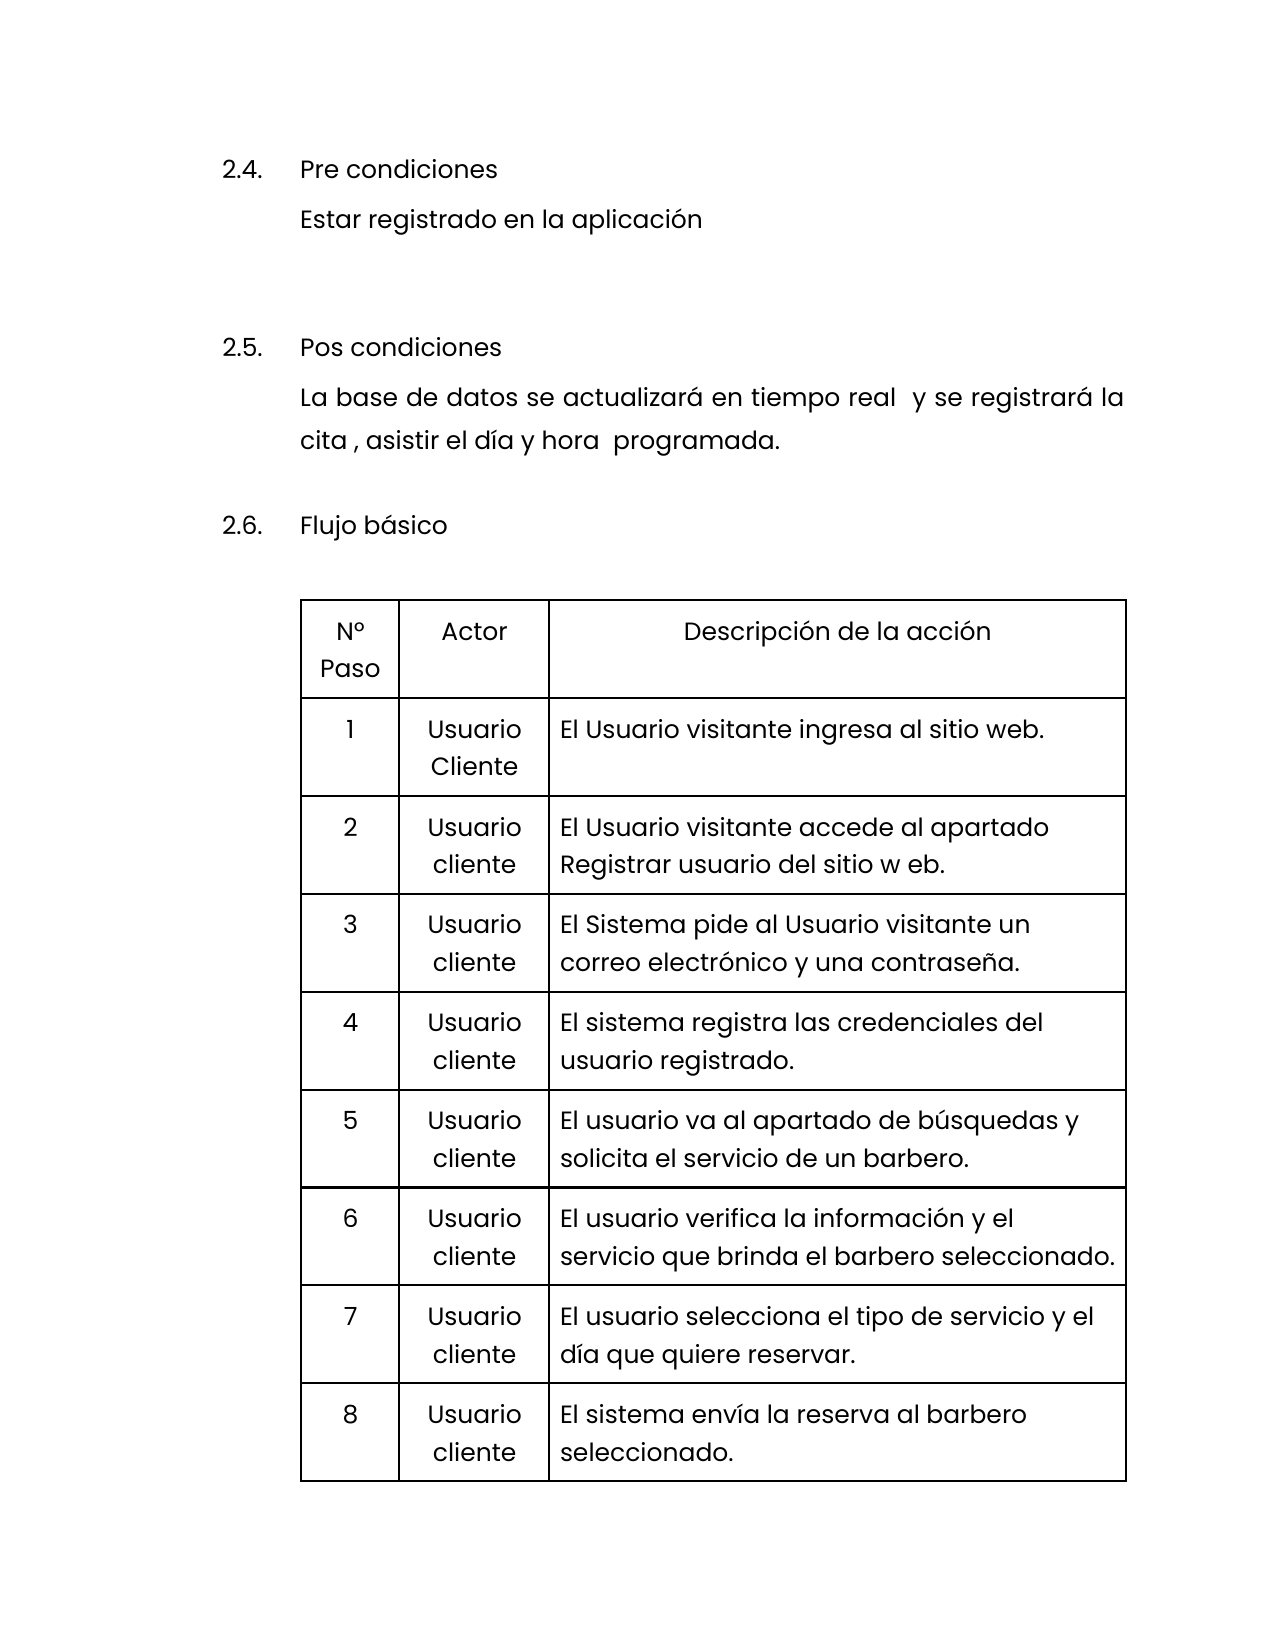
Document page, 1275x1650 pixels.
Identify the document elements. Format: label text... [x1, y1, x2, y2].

table_header Nº Paso [302, 601, 398, 697]
table_cell 2 [302, 797, 398, 893]
table_cell El usuario verifica la información y el servicio que brinda el barbero seleccionado. [550, 1189, 1125, 1284]
table_cell 3 [302, 895, 398, 991]
table_cell El sistema registra las credenciales del usuario registrado. [550, 993, 1125, 1088]
table_cell 8 [302, 1384, 398, 1480]
table_cell Usuario cliente [400, 895, 548, 991]
table_cell El Usuario visitante accede al apartado Registrar usuario del sitio w eb. [550, 797, 1125, 893]
table_header Descripción de la acción [550, 601, 1125, 697]
table_cell Usuario cliente [400, 1091, 548, 1186]
table_cell Usuario cliente [400, 1384, 548, 1480]
table_header Actor [400, 601, 548, 697]
table_cell El usuario va al apartado de búsquedas y solicita el servicio de un barbero. [550, 1091, 1125, 1186]
table_cell Usuario cliente [400, 797, 548, 893]
text La base de datos se actualizará en tiempo real y se registrará la cita , asistir el día y hora programada. [300, 378, 1125, 458]
table_cell Usuario cliente [400, 1189, 548, 1284]
table_cell Usuario cliente [400, 993, 548, 1088]
table_cell 7 [302, 1286, 398, 1382]
subtitle Flujo básico [262, 506, 1125, 543]
table_cell 1 [302, 699, 398, 795]
table_cell El usuario selecciona el tipo de servicio y el día que quiere reservar. [550, 1286, 1125, 1382]
text Estar registrado en la aplicación [300, 200, 1125, 237]
table_cell El Sistema pide al Usuario visitante un correo electrónico y una contraseña. [550, 895, 1125, 991]
table_cell Usuario cliente [400, 1286, 548, 1382]
table_cell El Usuario visitante ingresa al sitio web. [550, 699, 1125, 795]
subtitle Pre condiciones [262, 150, 1125, 187]
table_cell 6 [302, 1189, 398, 1284]
table_cell El sistema envía la reserva al barbero seleccionado. [550, 1384, 1125, 1480]
subtitle Pos condiciones [262, 328, 1125, 365]
table_cell 5 [302, 1091, 398, 1186]
table_cell Usuario Cliente [400, 699, 548, 795]
table_cell 4 [302, 993, 398, 1088]
